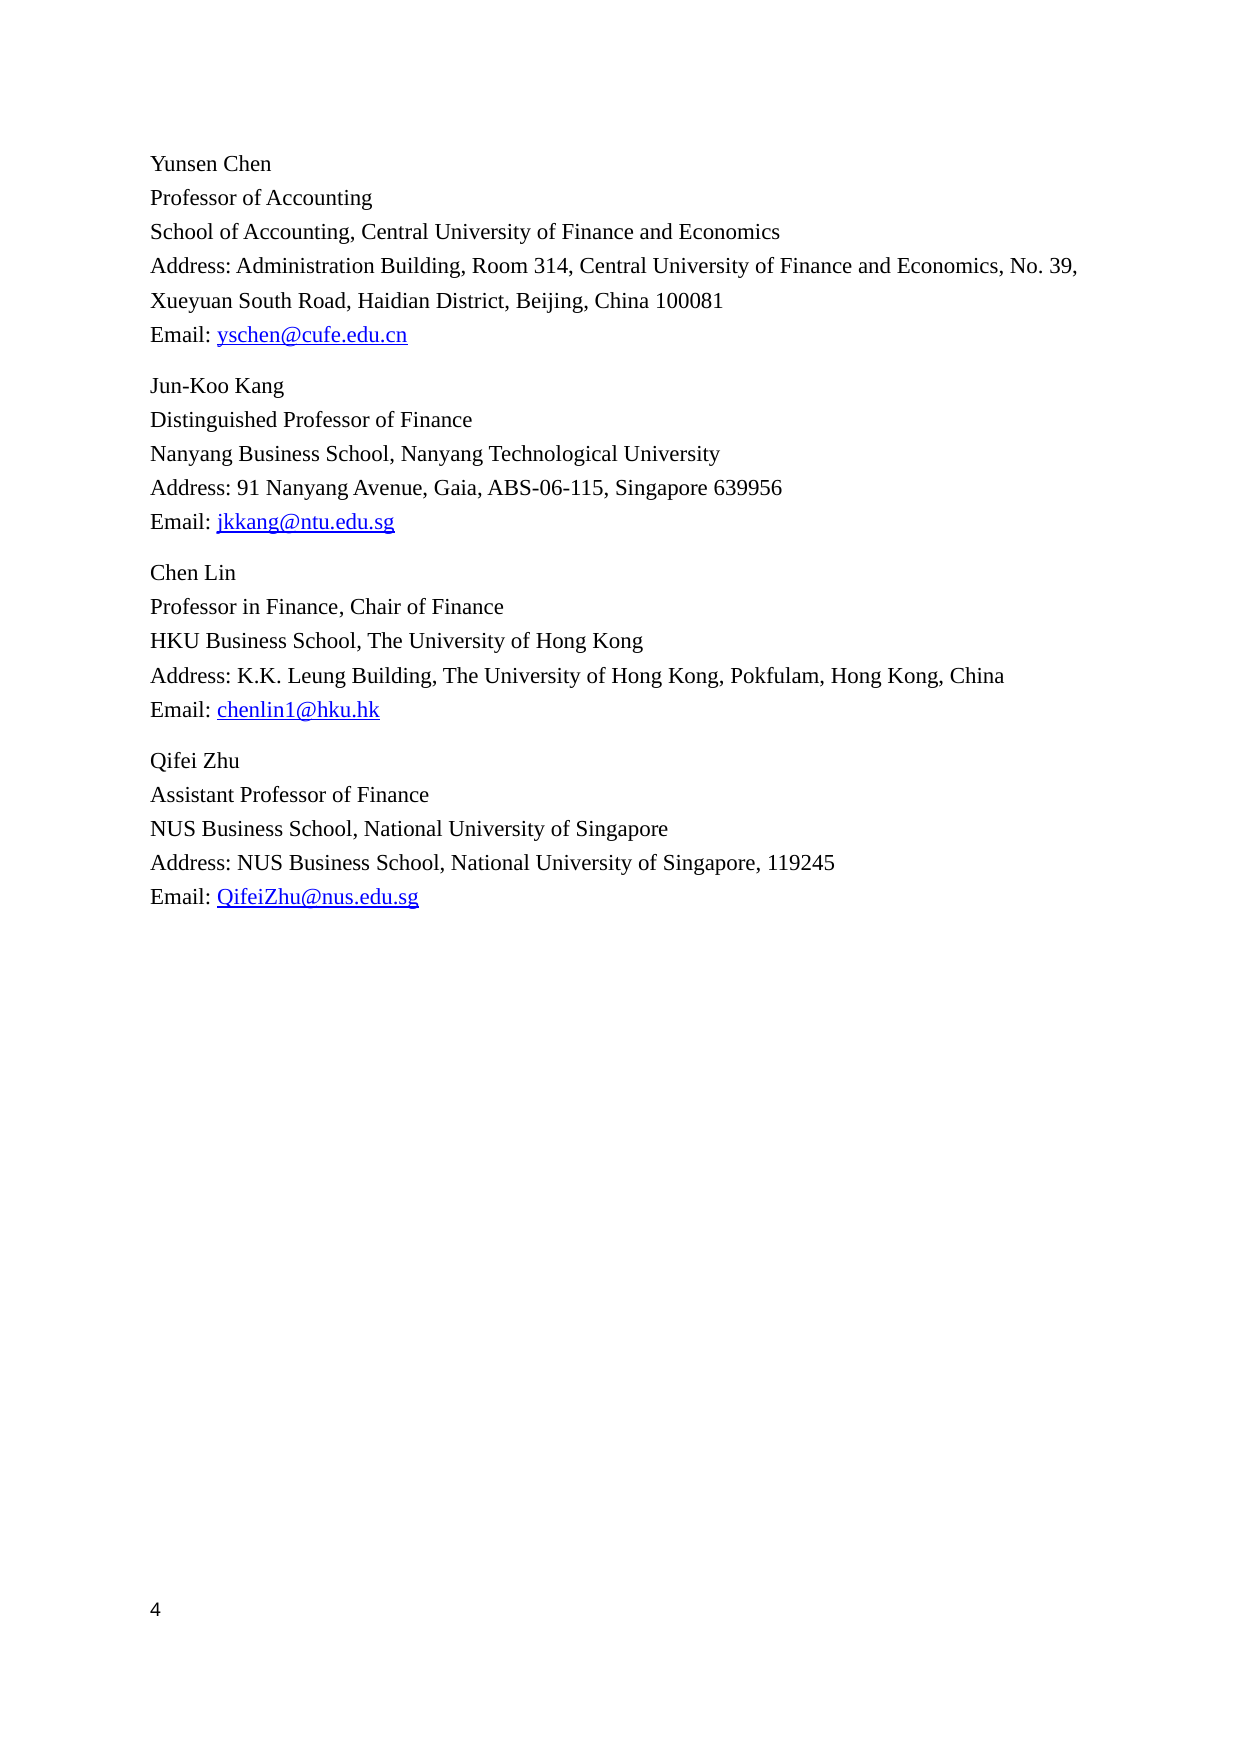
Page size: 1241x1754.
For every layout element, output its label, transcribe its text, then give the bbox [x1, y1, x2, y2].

text Chen Lin Professor in Finance, Chair of Finance HKU Business School, The University of Hong Kong Address: K.K. Leung Building, The University of Hong Kong, Pokfulam, Hong Kong, China Email: chenlin1@hku.hk [150, 559, 1090, 722]
text Jun-Koo Kang Distinguished Professor of Finance Nanyang Business School, Nanyang Technological University Address: 91 Nanyang Avenue, Gaia, ABS-06-115, Singapore 639956 Email: jkkang@ntu.edu.sg [150, 372, 1090, 535]
text Qifei Zhu Assistant Professor of Finance NUS Business School, National University of Singapore Address: NUS Business School, National University of Singapore, 119245 Email: QifeiZhu@nus.edu.sg [150, 747, 1090, 954]
text Yunsen Chen Professor of Accounting School of Accounting, Central University of Finance and Economics Address: Administration Building, Room 314, Central University of Finance and Economics, No. 39, Xueyuan South Road, Haidian District, Beijing, China 100081 Email: yschen@cufe.edu.cn [150, 150, 1090, 347]
